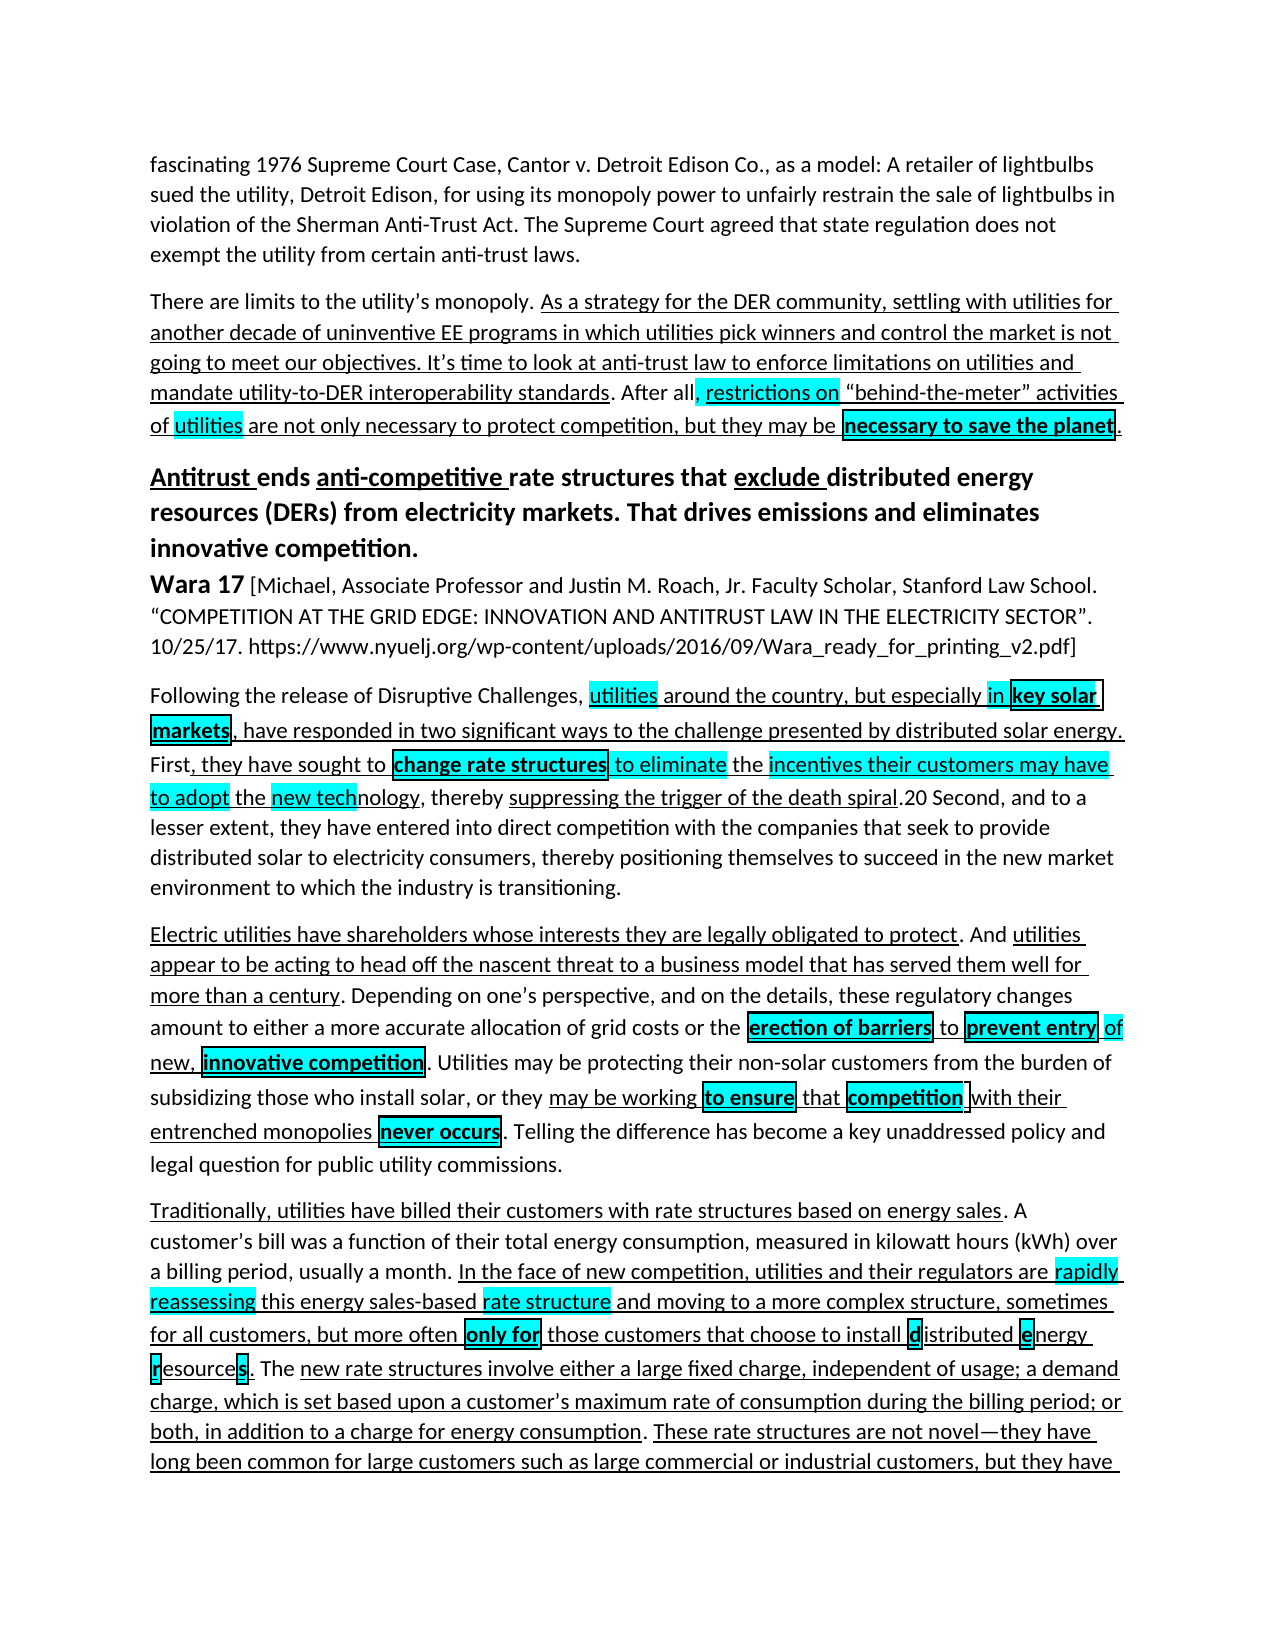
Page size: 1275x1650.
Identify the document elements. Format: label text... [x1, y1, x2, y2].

text There are limits to the utility’s monopoly. As a strategy for the DER community, settling with utilities for another decade of uninventive EE programs in which utilities pick winners and control the market is not going to meet our objectives. It’s time to look at anti-trust law to enforce limitations on utilities and mandate utility-to-DER interoperability standards. After all, restrictions on “behind-the-meter” activities of utilities are not only necessary to protect competition, but they may be necessary to save the planet. [150, 287, 1125, 441]
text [150, 1197, 1125, 1475]
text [150, 150, 1125, 269]
text Following the release of Disruptive Challenges, utilities around the country, but especially in key solar markets, have responded in two significant ways to the challenge presented by distributed solar energy. First, they have sought to change rate structures to eliminate the incentives their customers may have to adopt the new technology, thereby suppressing the trigger of the death spiral.20 Second, and to a lesser extent, they have entered into direct competition with the companies that seek to provide distributed solar to electricity consumers, thereby positioning themselves to succeed in the new market environment to which the industry is transitioning. [150, 679, 1125, 740]
text Following the release of Disruptive Challenges, utilities around the country, but especially in key solar markets, have responded in two significant ways to the challenge presented by distributed solar energy. First, they have sought to change rate structures to eliminate the incentives their customers may have to adopt the new technology, thereby suppressing the trigger of the death spiral.20 Second, and to a lesser extent, they have entered into direct competition with the companies that seek to provide distributed solar to electricity consumers, thereby positioning themselves to succeed in the new market environment to which the industry is transitioning. [150, 742, 1125, 902]
text Wara 17 [Michael, Associate Professor and Justin M. Roach, Jr. Faculty Scholar, Stanford Law School. “COMPETITION AT THE GRID EDGE: INNOVATION AND ANTITRUST LAW IN THE ELECTRICITY SECTOR”. 10/25/17. https://www.nyuelj.org/wp-content/uploads/2016/09/Wara_ready_for_printing_v2.pdf] [150, 567, 1125, 660]
subtitle Antitrust ends anti-competitive rate structures that exclude distributed energy resources (DERs) from electricity markets. That drives emissions and eliminates innovative competition. [150, 460, 1125, 564]
text Electric utilities have shareholders whose interests they are legally obligated to protect. And utilities appear to be acting to head off the nascent threat to a business model that has served them well for more than a century. Depending on one’s perspective, and on the details, these regulatory changes amount to either a more accurate allocation of grid costs or the erection of barriers to prevent entry of new, innovative competition. Utilities may be protecting their non-solar customers from the burden of subsidizing those who install solar, or they may be working to ensure that competition with their entrenched monopolies never occurs. Telling the difference has become a key unaddressed policy and legal question for public utility commissions. [150, 920, 1125, 1178]
